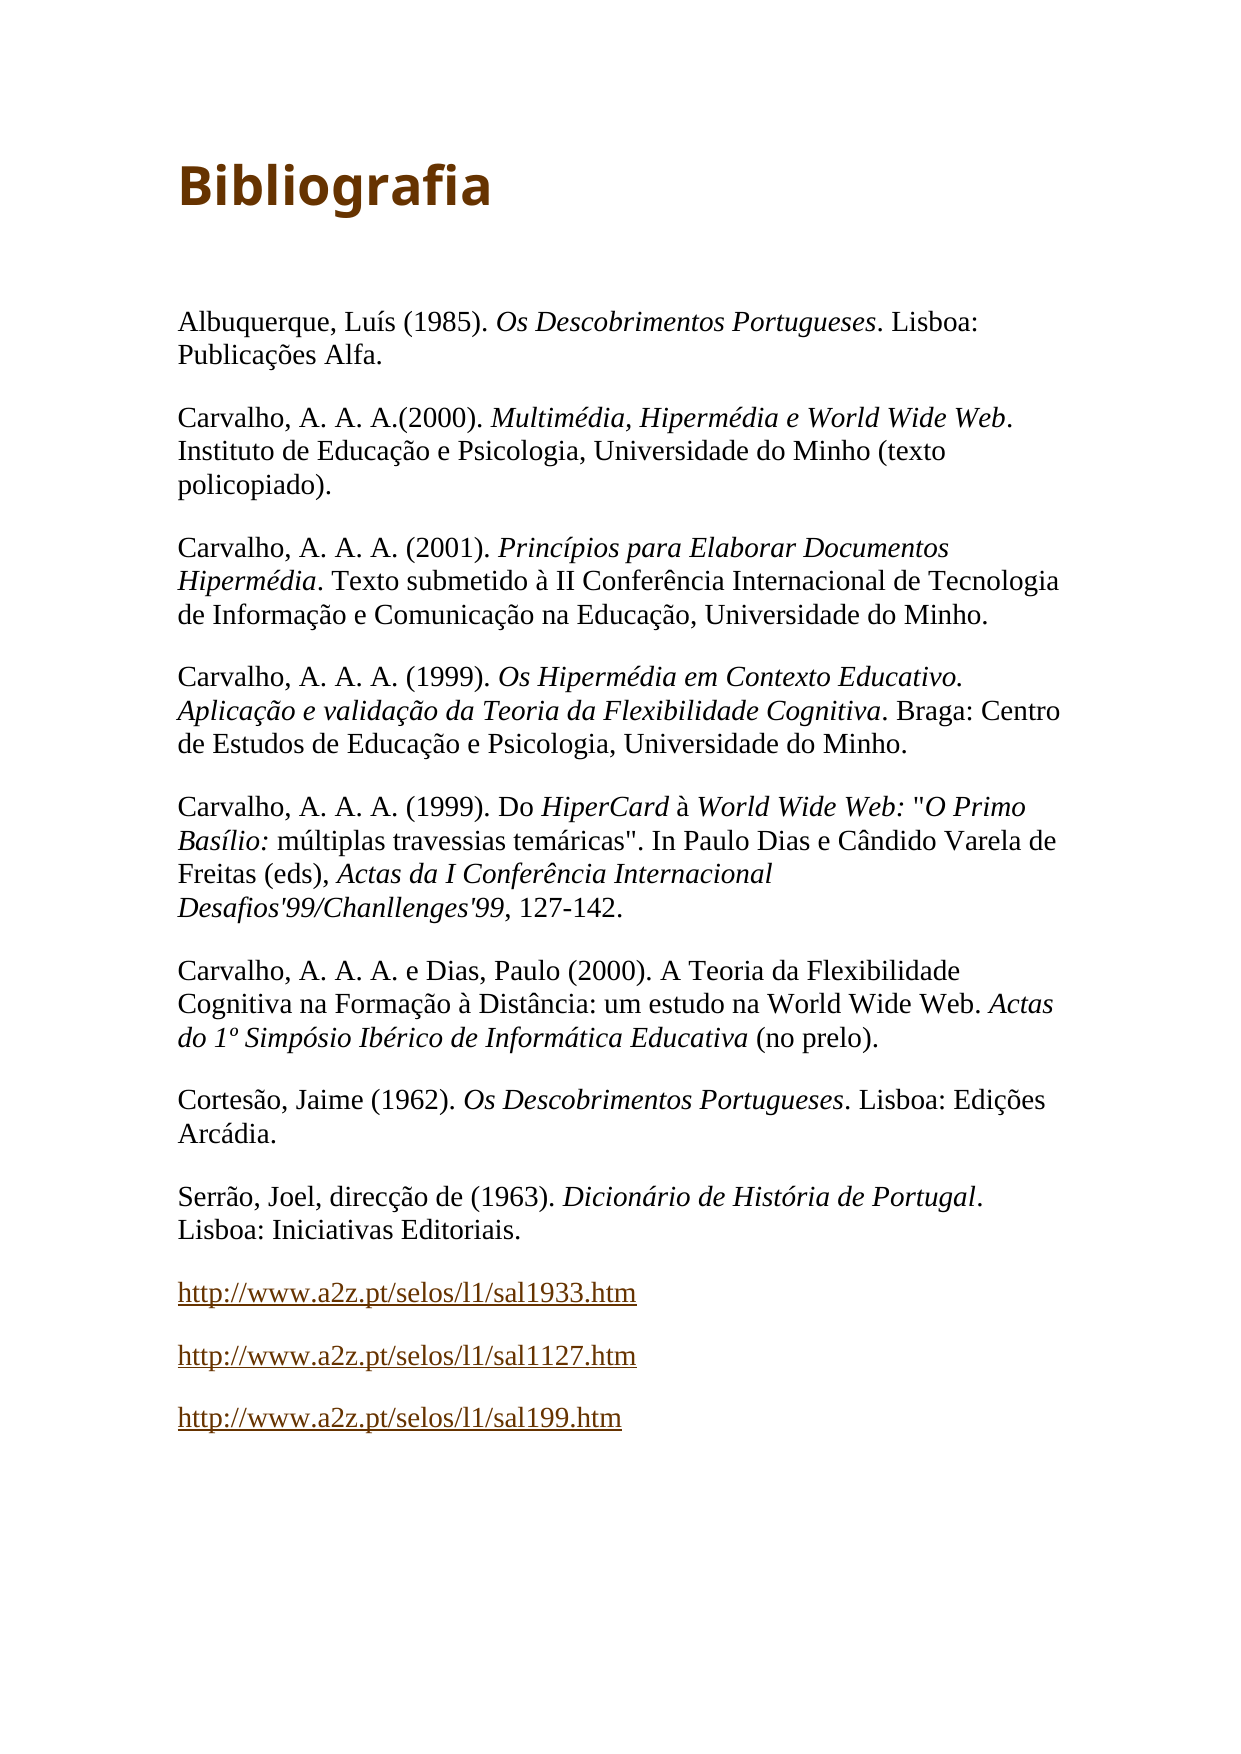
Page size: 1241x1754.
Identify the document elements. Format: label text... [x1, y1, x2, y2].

text Carvalho, A. A. A. e Dias, Paulo (2000). A Teoria da Flexibilidade Cognitiva na Formação à Distância: um estudo na World Wide Web. Actas do 1º Simpósio Ibérico de Informática Educativa (no prelo). [177, 953, 1063, 1053]
text Carvalho, A. A. A.(2000). Multimédia, Hipermédia e World Wide Web. Instituto de Educação e Psicologia, Universidade do Minho (texto policopiado). [177, 400, 1063, 501]
text http://www.a2z.pt/selos/l1/sal1933.htm [177, 1275, 1063, 1308]
text Carvalho, A. A. A. (2001). Princípios para Elaborar Documentos Hipermédia. Texto submetido à II Conferência Internacional de Tecnologia de Informação e Comunicação na Educação, Universidade do Minho. [177, 530, 1063, 630]
text Carvalho, A. A. A. (1999). Os Hipermédia em Contexto Educativo. Aplicação e validação da Teoria da Flexibilidade Cognitiva. Braga: Centro de Estudos de Educação e Psicologia, Universidade do Minho. [177, 659, 1063, 760]
text Cortesão, Jaime (1962). Os Descobrimentos Portugueses. Lisboa: Edições Arcádia. [177, 1082, 1063, 1149]
text http://www.a2z.pt/selos/l1/sal199.htm [177, 1400, 1063, 1463]
text Serrão, Joel, direcção de (1963). Dicionário de História de Portugal. Lisboa: Iniciativas Editoriais. [177, 1179, 1063, 1246]
text http://www.a2z.pt/selos/l1/sal1127.htm [177, 1338, 1063, 1371]
text Bibliografia [177, 148, 1063, 221]
text Albuquerque, Luís (1985). Os Descobrimentos Portugueses. Lisboa: Publicações Alfa. [177, 304, 1063, 371]
text Carvalho, A. A. A. (1999). Do HiperCard à World Wide Web: "O Primo Basílio: múltiplas travessias temáricas". In Paulo Dias e Cândido Varela de Freitas (eds), Actas da I Conferência Internacional Desafios'99/Chanllenges'99, 127-142. [177, 789, 1063, 923]
